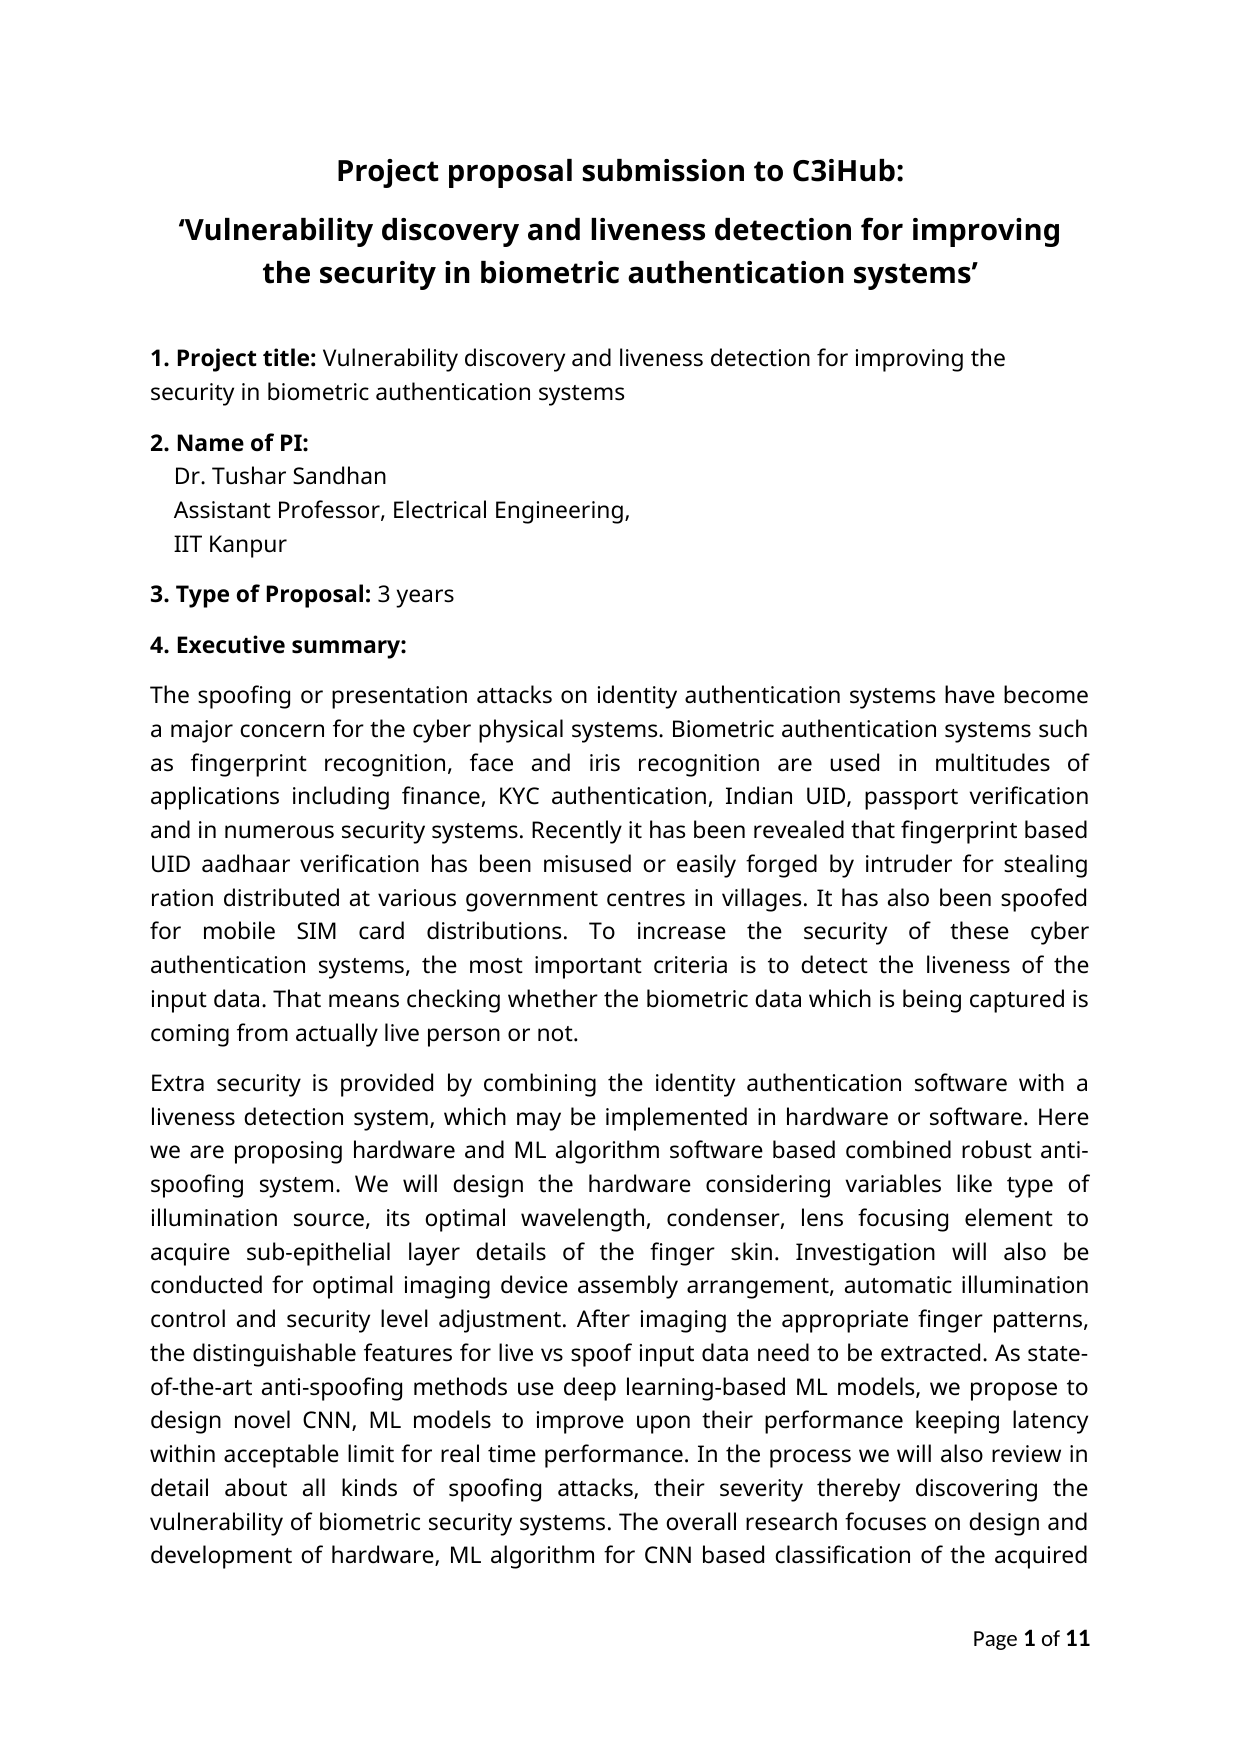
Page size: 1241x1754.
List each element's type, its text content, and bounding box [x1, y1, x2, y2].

text 2. Name of PI: Dr. Tushar Sandhan Assistant Professor, Electrical Engineering, IIT Kanpur [150, 426, 1090, 559]
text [150, 1067, 1090, 1571]
text 3. Type of Proposal: 3 years [150, 578, 1090, 609]
text 1. Project title: Vulnerability discovery and liveness detection for improving the security in biometric authentication systems [150, 312, 1090, 407]
text Project proposal submission to C3iHub: [150, 150, 1090, 190]
text The spoofing or presentation attacks on identity authentication systems have become a major concern for the cyber physical systems. Biometric authentication systems such as fingerprint recognition, face and iris recognition are used in multitudes of applications including finance, KYC authentication, Indian UID, passport verification and in numerous security systems. Recently it has been revealed that fingerprint based UID aadhaar verification has been misused or easily forged by intruder for stealing ration distributed at various government centres in villages. It has also been spoofed for mobile SIM card distributions. To increase the security of these cyber authentication systems, the most important criteria is to detect the liveness of the input data. That means checking whether the biometric data which is being captured is coming from actually live person or not. [150, 679, 1090, 1048]
text ‘Vulnerability discovery and liveness detection for improving the security in biometric authentication systems’ [150, 209, 1090, 292]
text 4. Executive summary: [150, 628, 1090, 660]
